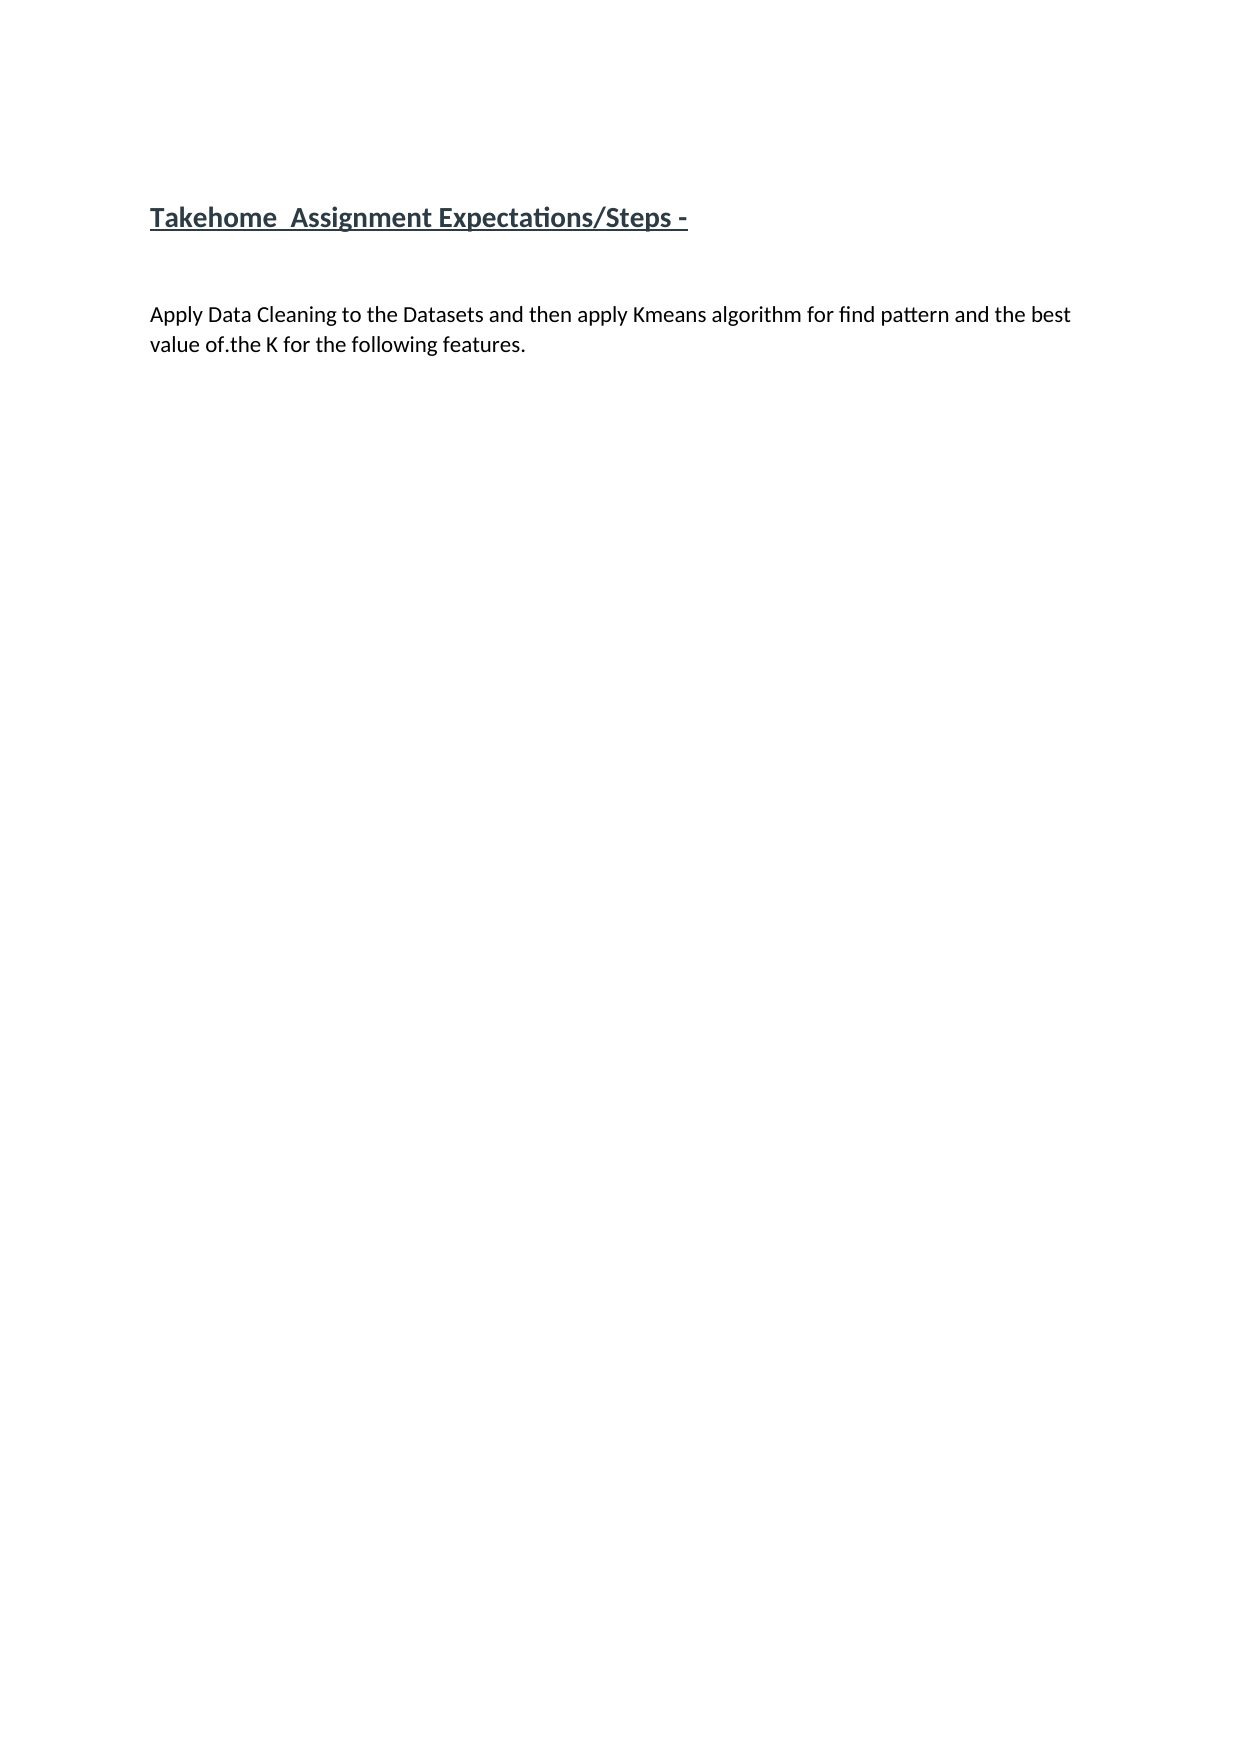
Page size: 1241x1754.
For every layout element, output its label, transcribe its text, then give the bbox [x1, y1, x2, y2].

text Takehome Assignment Expectations/Steps - [150, 199, 1090, 234]
text Apply Data Cleaning to the Datasets and then apply Kmeans algorithm for find pattern and the best value of.the K for the following features. [150, 300, 1090, 358]
